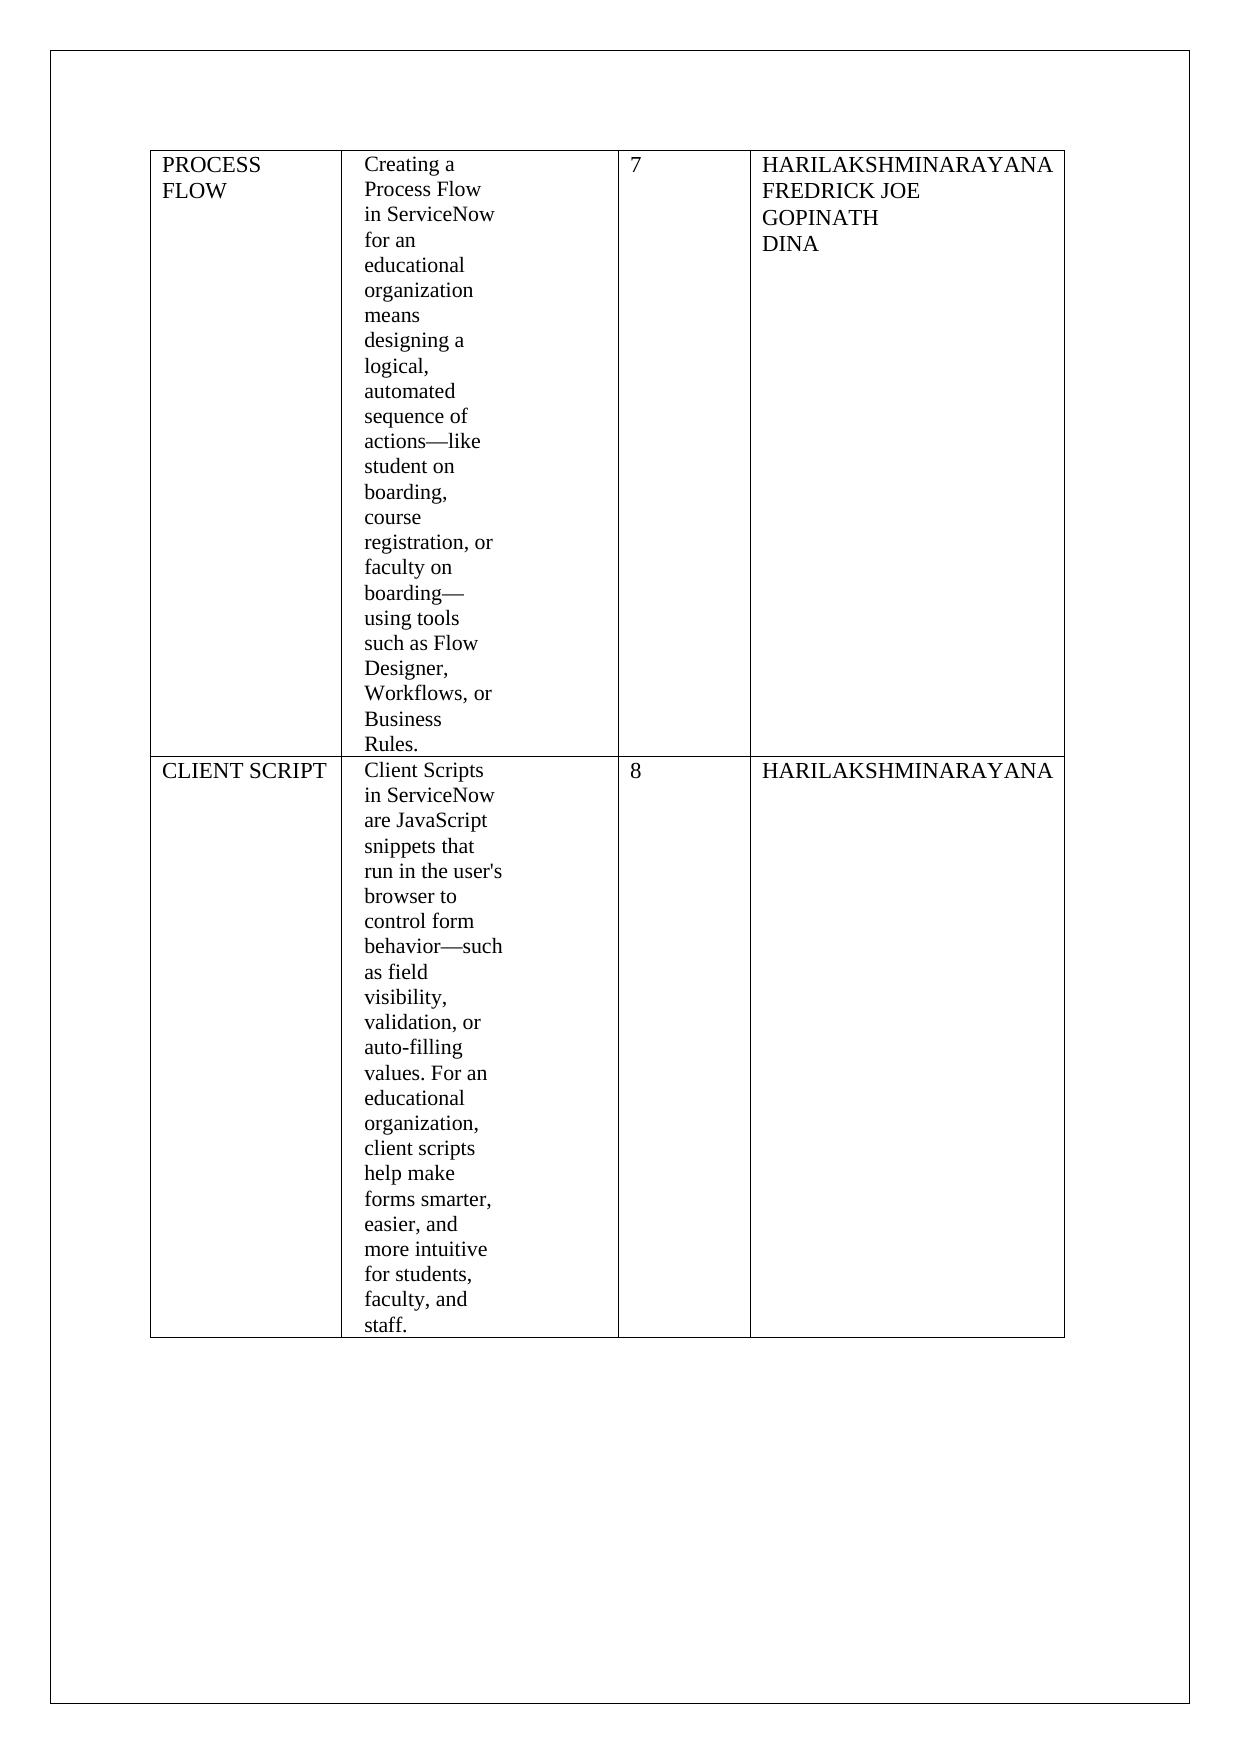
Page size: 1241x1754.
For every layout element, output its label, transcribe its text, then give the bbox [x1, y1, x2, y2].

table_cell Client Scripts in ServiceNow are JavaScript snippets that run in the user's browser to control form behavior—such as field visibility, validation, or auto-filling values. For an educational organization, client scripts help make forms smarter, easier, and more intuitive for students, faculty, and staff. [342, 757, 618, 1337]
table_cell HARILAKSHMINARAYANA [751, 757, 1064, 1337]
table_cell Creating a Process Flow in ServiceNow for an educational organization means designing a logical, automated sequence of actions—like student on boarding, course registration, or faculty on boarding— using tools such as Flow Designer, Workflows, or Business Rules. [342, 151, 618, 756]
table_cell 8 [619, 757, 750, 1337]
table_cell CLIENT SCRIPT [151, 757, 341, 1337]
table_cell 7 [619, 151, 750, 756]
table_cell HARILAKSHMINARAYANA FREDRICK JOE GOPINATH DINA [751, 151, 1064, 756]
table_cell PROCESS FLOW [151, 151, 341, 756]
